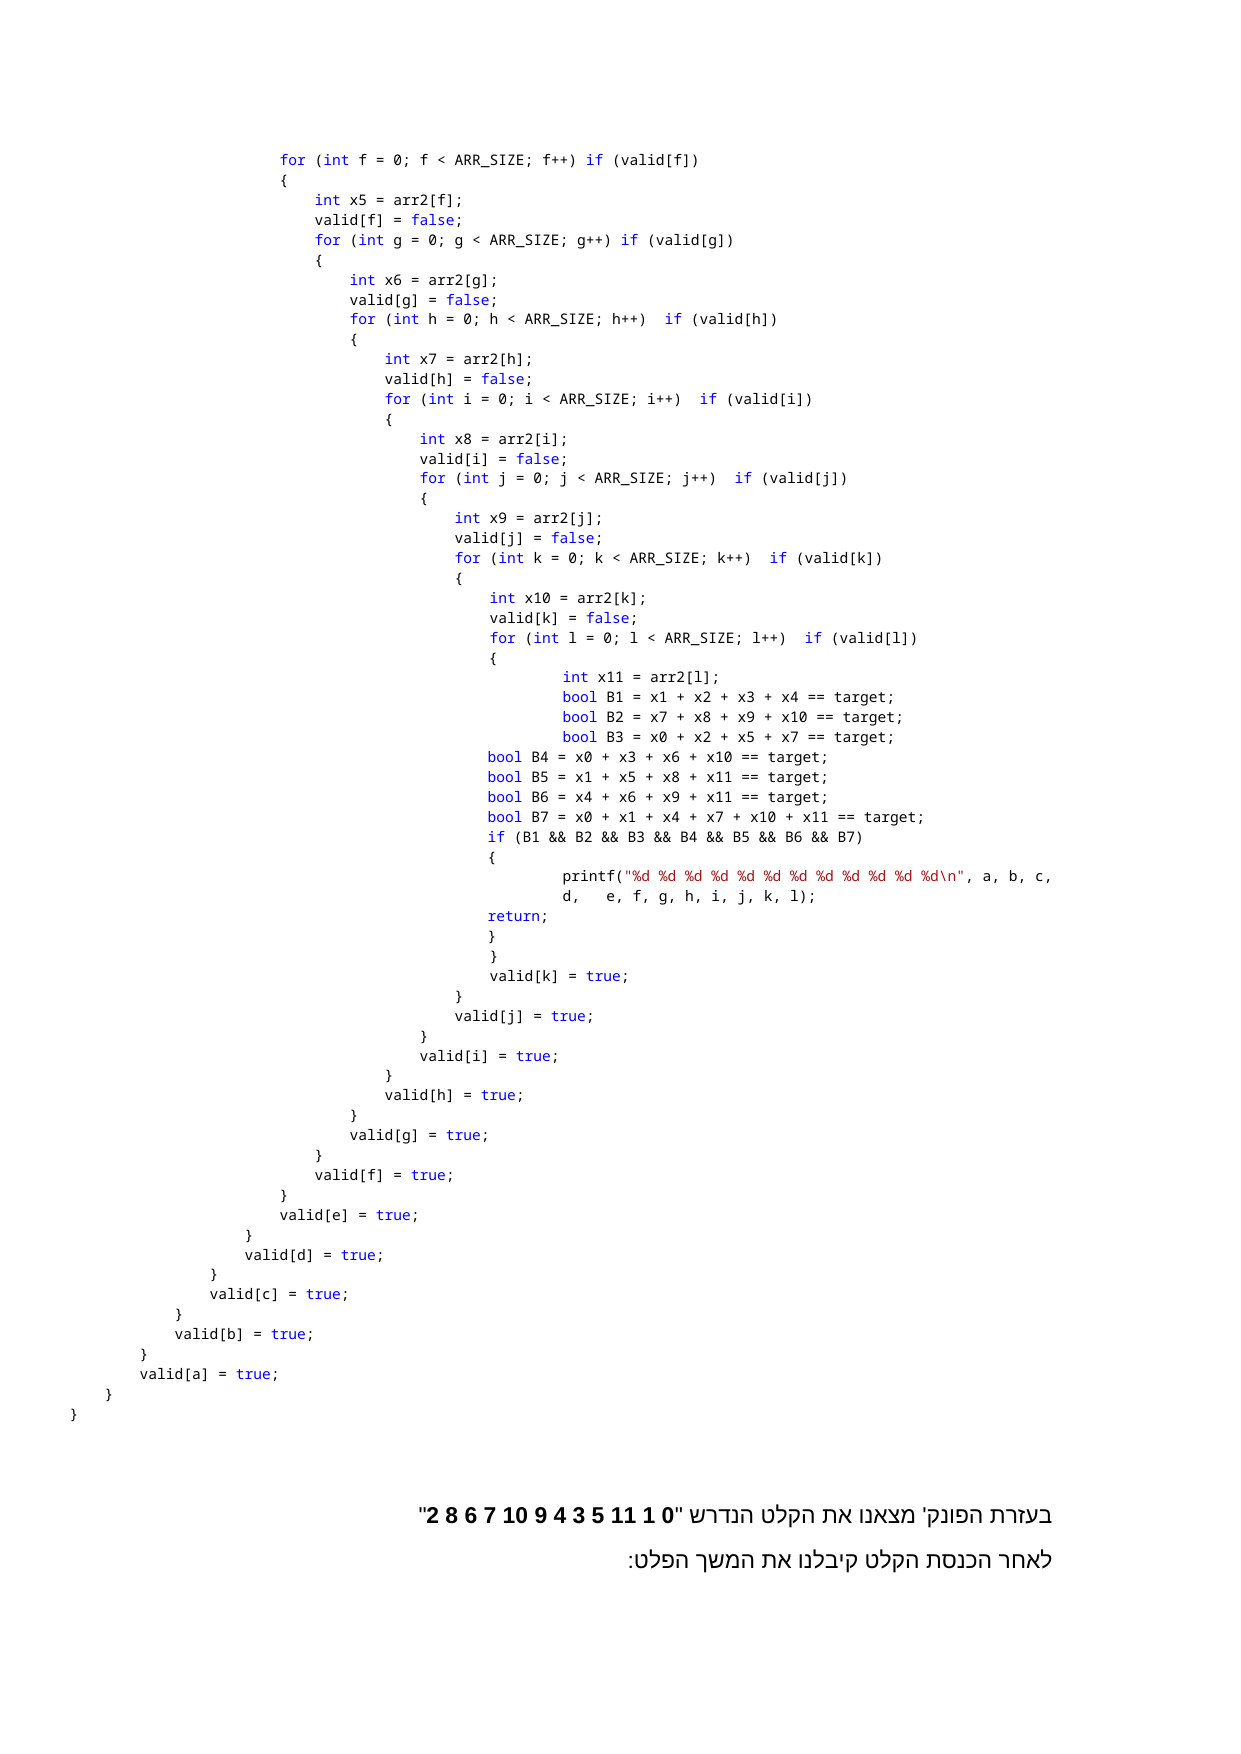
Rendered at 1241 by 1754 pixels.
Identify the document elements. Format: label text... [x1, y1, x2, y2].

text valid[k] = true; [69, 966, 1053, 986]
text valid[j] = false; [69, 528, 1053, 548]
text } [69, 1065, 1053, 1085]
text int x11 = arr2[l]; [69, 667, 1053, 687]
text bool B6 = x4 + x6 + x9 + x11 == target; [69, 787, 1053, 807]
text } [69, 1383, 1053, 1403]
text valid[i] = false; [69, 448, 1053, 468]
text בעזרת הפונק' מצאנו את הקלט הנדרש "0 1 11 5 3 4 9 10 7 6 8 2" [187, 1502, 1053, 1528]
text } [69, 926, 1053, 946]
text { [69, 409, 1053, 428]
text for (int k = 0; k < ARR_SIZE; k++) if (valid[k]) [69, 548, 1053, 568]
text } [69, 1025, 1053, 1045]
text { [69, 329, 1053, 349]
text valid[j] = true; [69, 1006, 1053, 1025]
text for (int h = 0; h < ARR_SIZE; h++) if (valid[h]) [69, 309, 1053, 329]
text valid[i] = true; [69, 1045, 1053, 1065]
list } [69, 1403, 1053, 1423]
text } [69, 1224, 1053, 1244]
text int x6 = arr2[g]; [69, 269, 1053, 289]
text valid[h] = true; [69, 1085, 1053, 1105]
text valid[f] = true; [69, 1165, 1053, 1184]
text printf("%d %d %d %d %d %d %d %d %d %d %d %d\n", a, b, c, d, e, f, g, h, i, j, k, l); [562, 866, 1053, 906]
text if (B1 && B2 && B3 && B4 && B5 && B6 && B7) [69, 826, 1053, 846]
text { [69, 488, 1053, 508]
text for (int f = 0; f < ARR_SIZE; f++) if (valid[f]) [69, 150, 1053, 170]
text { [69, 249, 1053, 269]
text int x10 = arr2[k]; [69, 588, 1053, 608]
text bool B7 = x0 + x1 + x4 + x7 + x10 + x11 == target; [69, 807, 1053, 826]
text valid[h] = false; [69, 369, 1053, 389]
text } [69, 1184, 1053, 1204]
text { [69, 647, 1053, 667]
text } [69, 946, 1053, 966]
text valid[k] = false; [69, 608, 1053, 627]
text bool B3 = x0 + x2 + x5 + x7 == target; [69, 727, 1053, 747]
text valid[b] = true; [69, 1324, 1053, 1344]
text } [69, 1344, 1053, 1364]
text } [69, 986, 1053, 1006]
text } [69, 1264, 1053, 1284]
text bool B1 = x1 + x2 + x3 + x4 == target; bool B2 = x7 + x8 + x9 + x10 == target; [69, 687, 1053, 727]
text for (int l = 0; l < ARR_SIZE; l++) if (valid[l]) [69, 627, 1053, 647]
text valid[c] = true; [69, 1284, 1053, 1304]
text } [69, 1304, 1053, 1324]
text } [69, 1145, 1053, 1165]
text int x9 = arr2[j]; [69, 508, 1053, 528]
text } [69, 1105, 1053, 1125]
text valid[d] = true; [69, 1244, 1053, 1264]
text valid[a] = true; [69, 1364, 1053, 1383]
text לאחר הכנסת הקלט קיבלנו את המשך הפלט: [187, 1547, 1053, 1573]
text int x7 = arr2[h]; [69, 349, 1053, 369]
text return; [69, 906, 1053, 926]
text { [69, 568, 1053, 588]
text int x5 = arr2[f]; [69, 190, 1053, 210]
text int x8 = arr2[i]; [69, 428, 1053, 448]
text valid[f] = false; [69, 210, 1053, 229]
text valid[g] = true; [69, 1125, 1053, 1145]
text { [69, 846, 1053, 866]
text for (int g = 0; g < ARR_SIZE; g++) if (valid[g]) [69, 229, 1053, 249]
text for (int j = 0; j < ARR_SIZE; j++) if (valid[j]) [69, 468, 1053, 488]
text { [69, 170, 1053, 190]
text bool B4 = x0 + x3 + x6 + x10 == target; [69, 747, 1053, 767]
text for (int i = 0; i < ARR_SIZE; i++) if (valid[i]) [69, 389, 1053, 409]
text valid[e] = true; [69, 1204, 1053, 1224]
text valid[g] = false; [69, 289, 1053, 309]
text bool B5 = x1 + x5 + x8 + x11 == target; [69, 767, 1053, 787]
